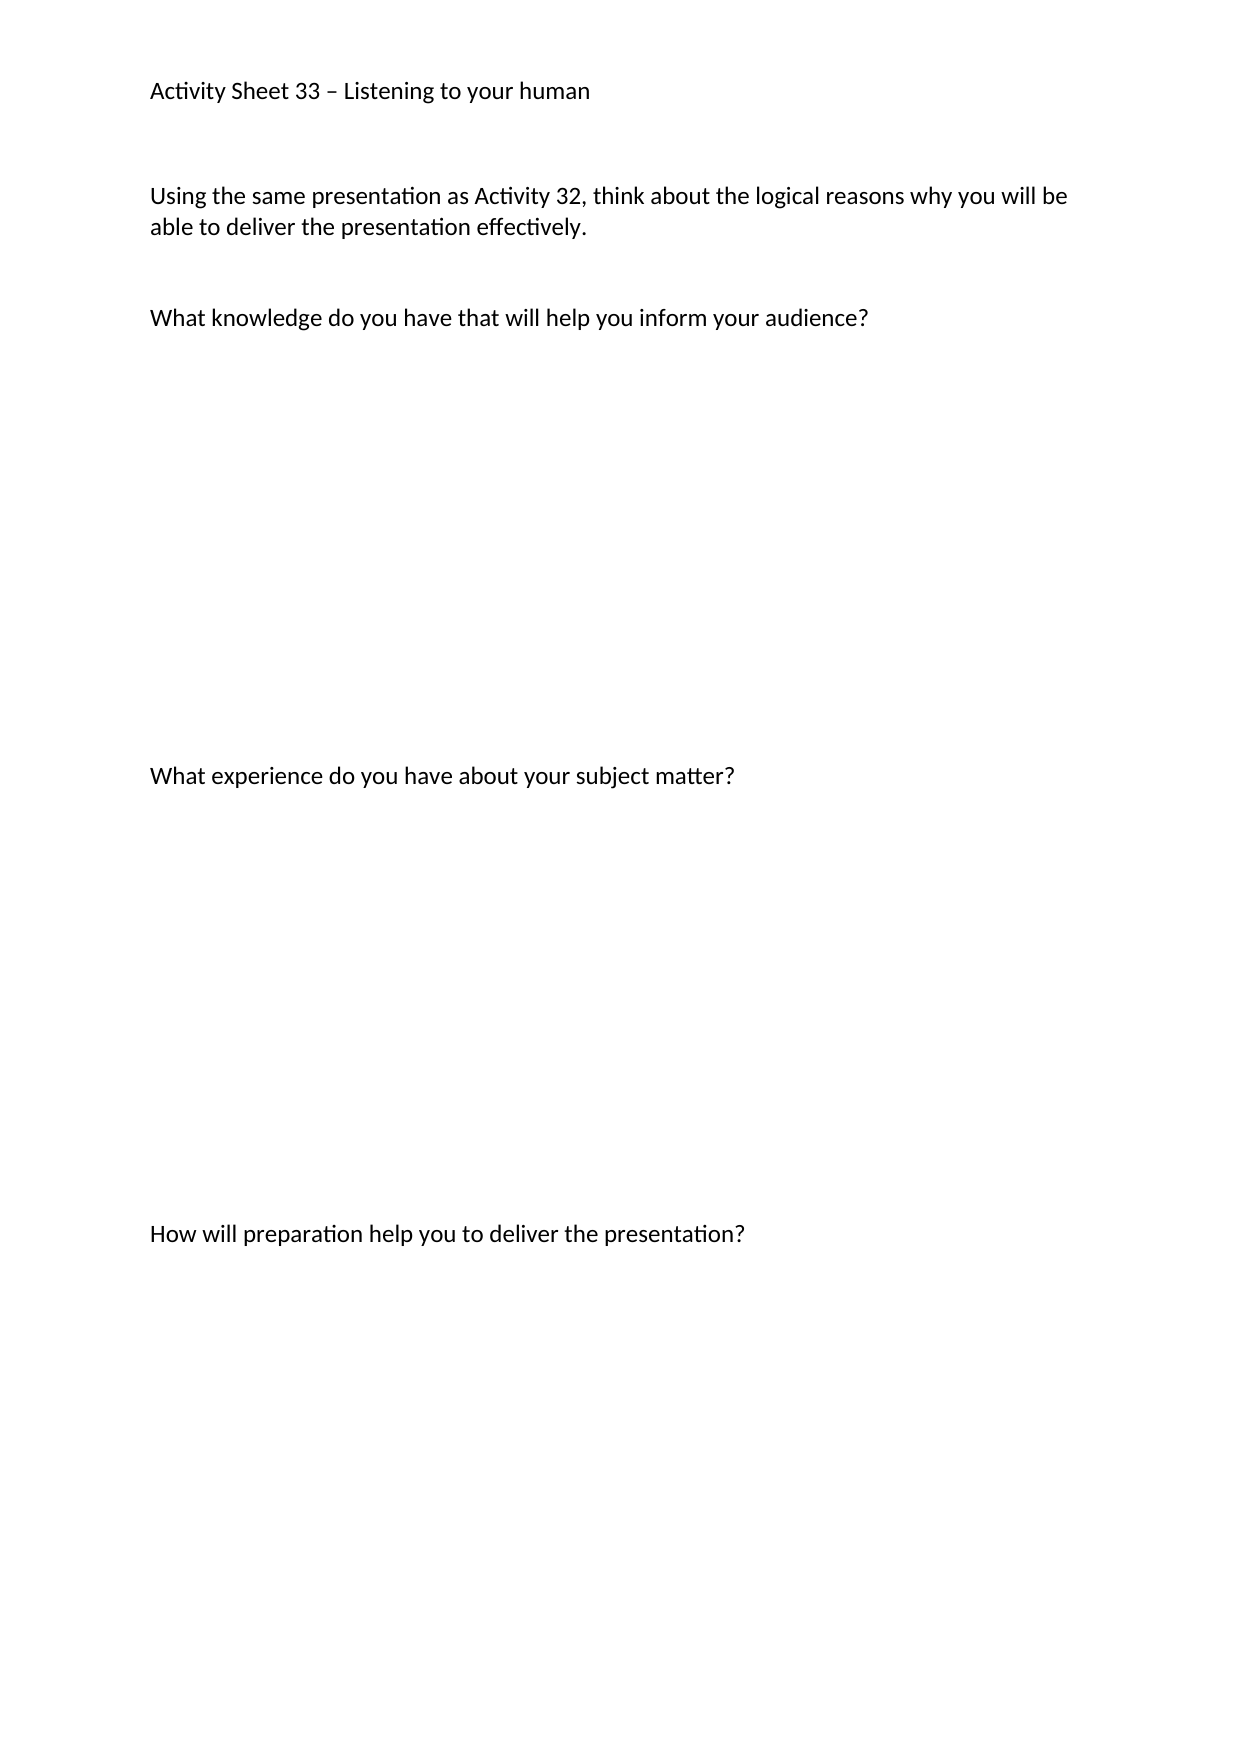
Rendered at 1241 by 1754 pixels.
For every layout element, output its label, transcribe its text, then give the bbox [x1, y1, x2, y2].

text How will preparation help you to deliver the presentation? [150, 1218, 1090, 1249]
text What knowledge do you have that will help you inform your audience? [150, 303, 1090, 333]
text What experience do you have about your subject matter? [150, 760, 1090, 791]
text Using the same presentation as Activity 32, think about the logical reasons why you will be able to deliver the presentation effectively. [150, 181, 1090, 242]
